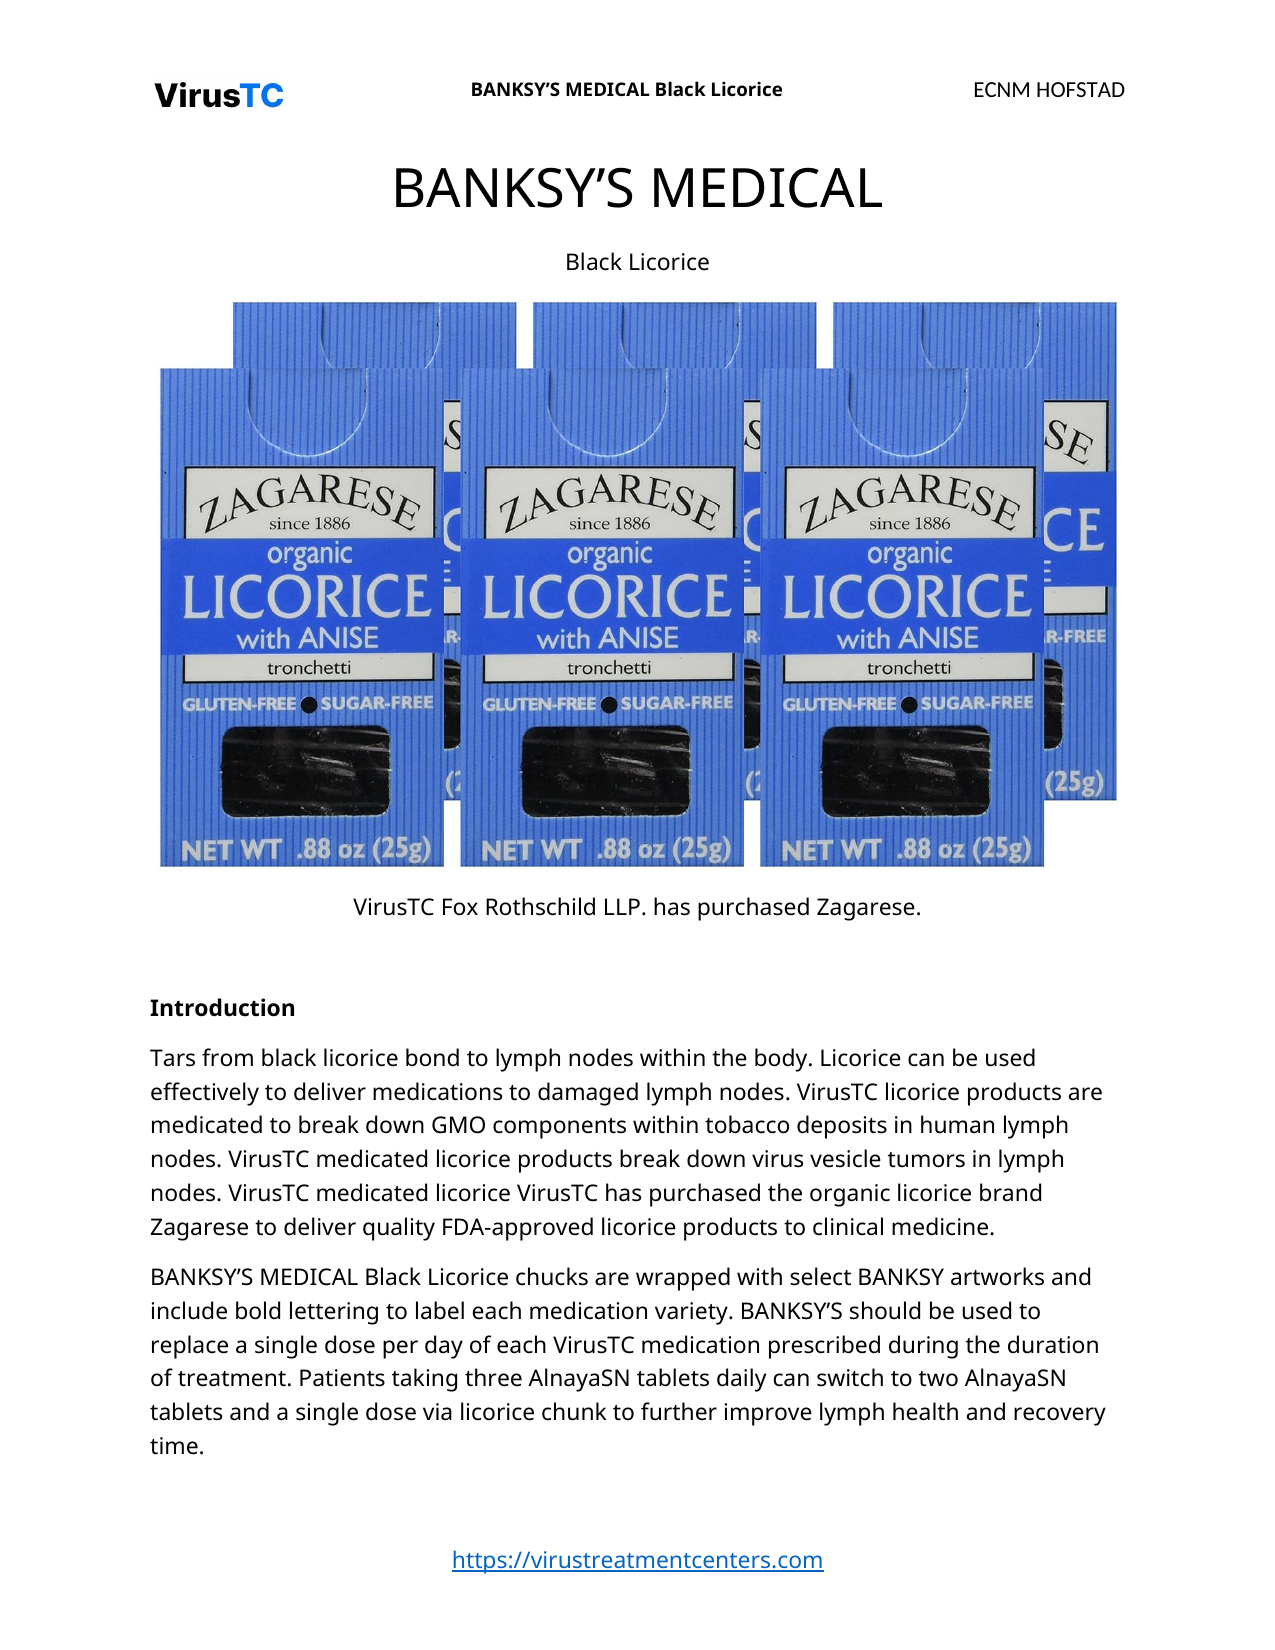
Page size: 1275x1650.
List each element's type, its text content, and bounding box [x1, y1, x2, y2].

picture [150, 75, 287, 116]
text Black Licorice [150, 246, 1125, 277]
text BANKSY’S MEDICAL [150, 150, 1125, 224]
text VirusTC Fox Rothschild LLP. has purchased Zagarese. [150, 891, 1125, 922]
text Tars from black licorice bond to lymph nodes within the body. Licorice can be used effectively to deliver medications to damaged lymph nodes. VirusTC licorice products are medicated to break down GMO components within tobacco deposits in human lymph nodes. VirusTC medicated licorice products break down virus vesicle tumors in lymph nodes. VirusTC medicated licorice VirusTC has purchased the organic licorice brand Zagarese to deliver quality FDA-approved licorice products to clinical medicine. [150, 1042, 1125, 1242]
text Introduction [150, 992, 1125, 1023]
picture [150, 296, 1125, 872]
text BANKSY’S MEDICAL Black Licorice chucks are wrapped with select BANKSY artworks and include bold lettering to label each medication variety. BANKSY’S should be used to replace a single dose per day of each VirusTC medication prescribed during the duration of treatment. Patients taking three AlnayaSN tablets daily can switch to two AlnayaSN tablets and a single dose via licorice chunk to further improve lymph health and recovery time. [150, 1261, 1125, 1461]
